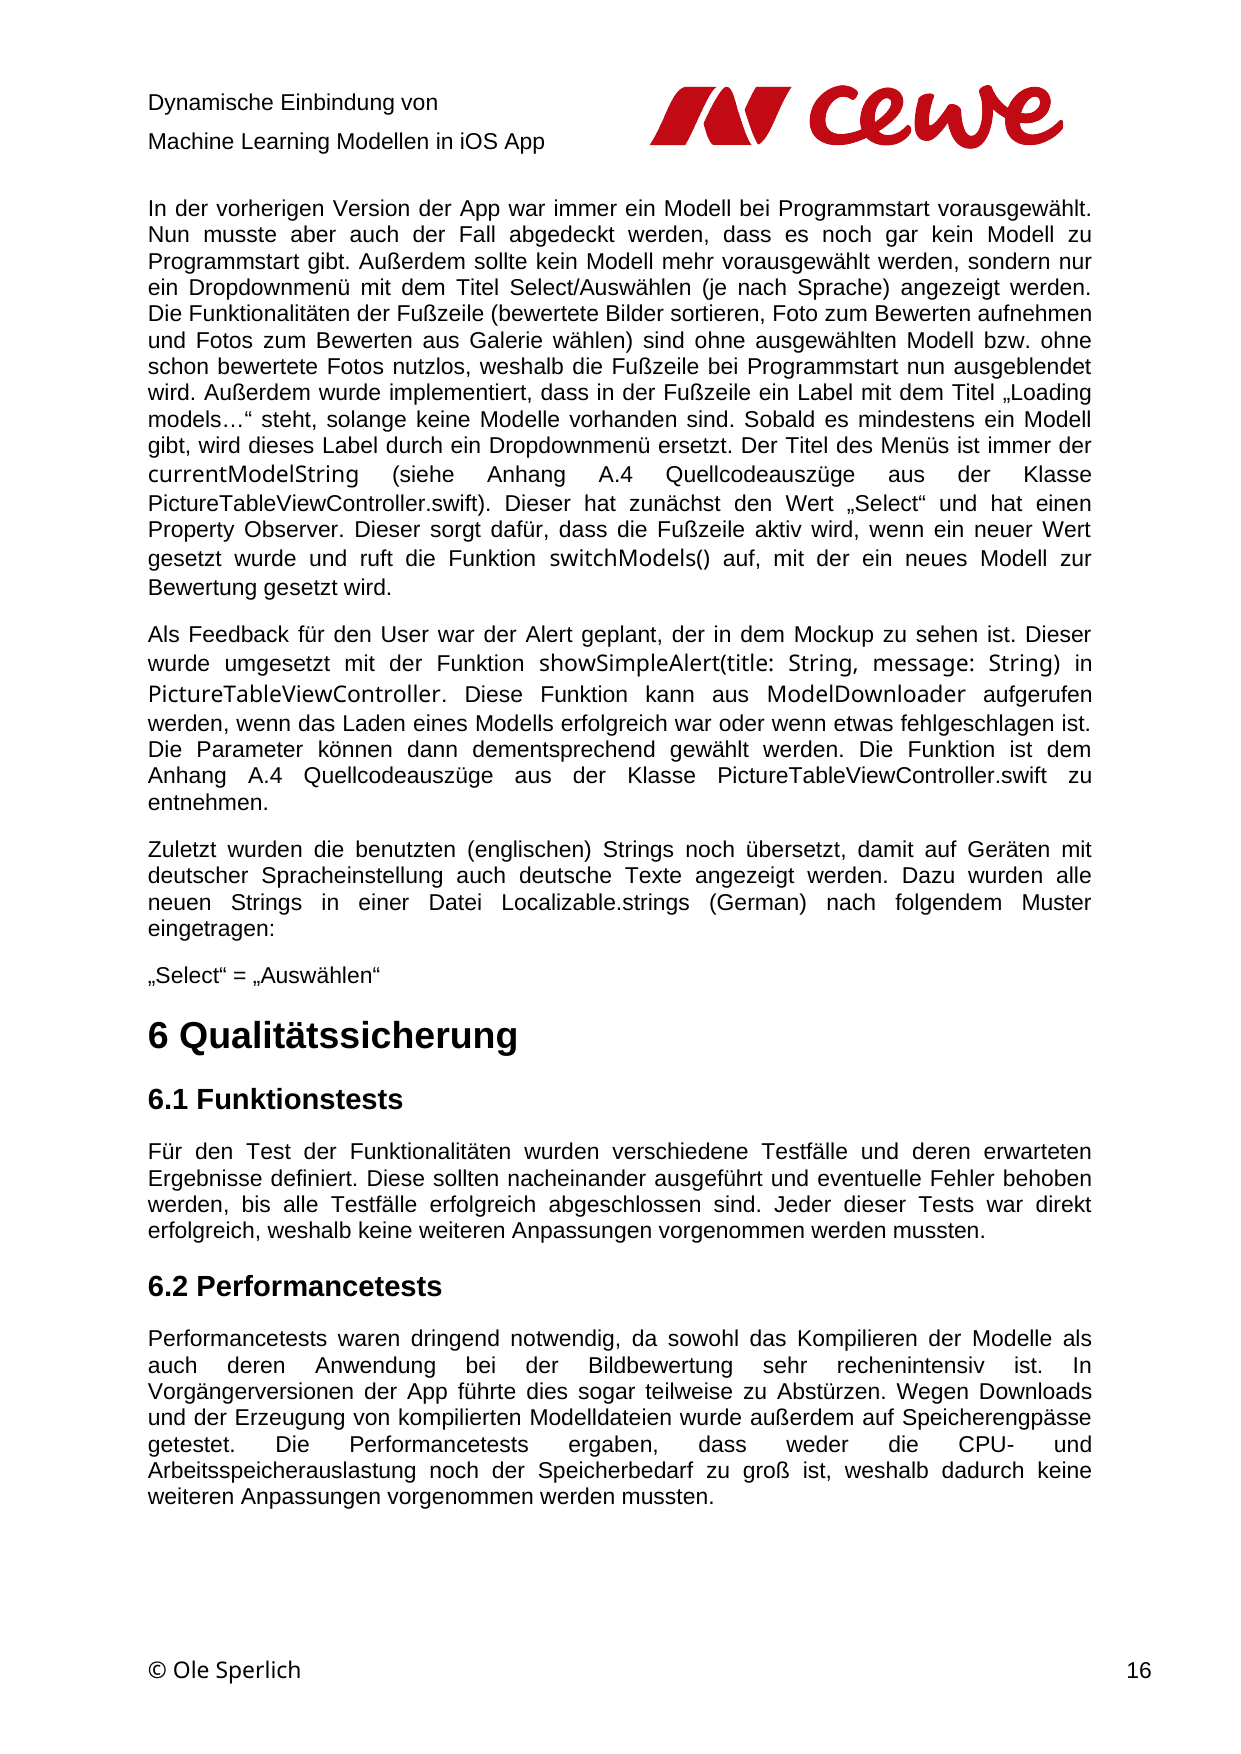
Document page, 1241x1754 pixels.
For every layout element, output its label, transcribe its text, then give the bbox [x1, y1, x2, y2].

text Als Feedback für den User war der Alert geplant, der in dem Mockup zu sehen ist. Dieser wurde umgesetzt mit der Funktion showSimpleAlert(title: String, message: String) in PictureTableViewController. Diese Funktion kann aus ModelDownloader aufgerufen werden, wenn das Laden eines Modells erfolgreich war oder wenn etwas fehlgeschlagen ist. Die Parameter können dann dementsprechend gewählt werden. Die Funktion ist dem Anhang A.4 Quellcodeauszüge aus der Klasse PictureTableViewController.swift zu entnehmen. [148, 621, 1092, 815]
subtitle 6 Qualitätssicherung [148, 1013, 1092, 1057]
text In der vorherigen Version der App war immer ein Modell bei Programmstart vorausgewählt. Nun musste aber auch der Fall abgedeckt werden, dass es noch gar kein Modell zu Programmstart gibt. Außerdem sollte kein Modell mehr vorausgewählt werden, sondern nur ein Dropdownmenü mit dem Titel Select/Auswählen (je nach Sprache) angezeigt werden. Die Funktionalitäten der Fußzeile (bewertete Bilder sortieren, Foto zum Bewerten aufnehmen und Fotos zum Bewerten aus Galerie wählen) sind ohne ausgewählten Modell bzw. ohne schon bewertete Fotos nutzlos, weshalb die Fußzeile bei Programmstart nun ausgeblendet wird. Außerdem wurde implementiert, dass in der Fußzeile ein Label mit dem Titel „Loading models…“ steht, solange keine Modelle vorhanden sind. Sobald es mindestens ein Modell gibt, wird dieses Label durch ein Dropdownmenü ersetzt. Der Titel des Menüs ist immer der currentModelString (siehe Anhang A.4 Quellcodeauszüge aus der Klasse PictureTableViewController.swift). Dieser hat zunächst den Wert „Select“ und hat einen Property Observer. Dieser sorgt dafür, dass die Fußzeile aktiv wird, wenn ein neuer Wert gesetzt wurde und ruft die Funktion switchModels() auf, mit der ein neues Modell zur Bewertung gesetzt wird. [148, 195, 1092, 600]
picture [649, 85, 1064, 149]
subtitle 6.1 Funktionstests [148, 1082, 1092, 1115]
text „Select“ = „Auswählen“ [148, 962, 1092, 988]
subtitle 6.2 Performancetests [148, 1269, 1092, 1302]
text Zuletzt wurden die benutzten (englischen) Strings noch übersetzt, damit auf Geräten mit deutscher Spracheinstellung auch deutsche Texte angezeigt werden. Dazu wurden alle neuen Strings in einer Datei Localizable.strings (German) nach folgendem Muster eingetragen: [148, 836, 1092, 941]
